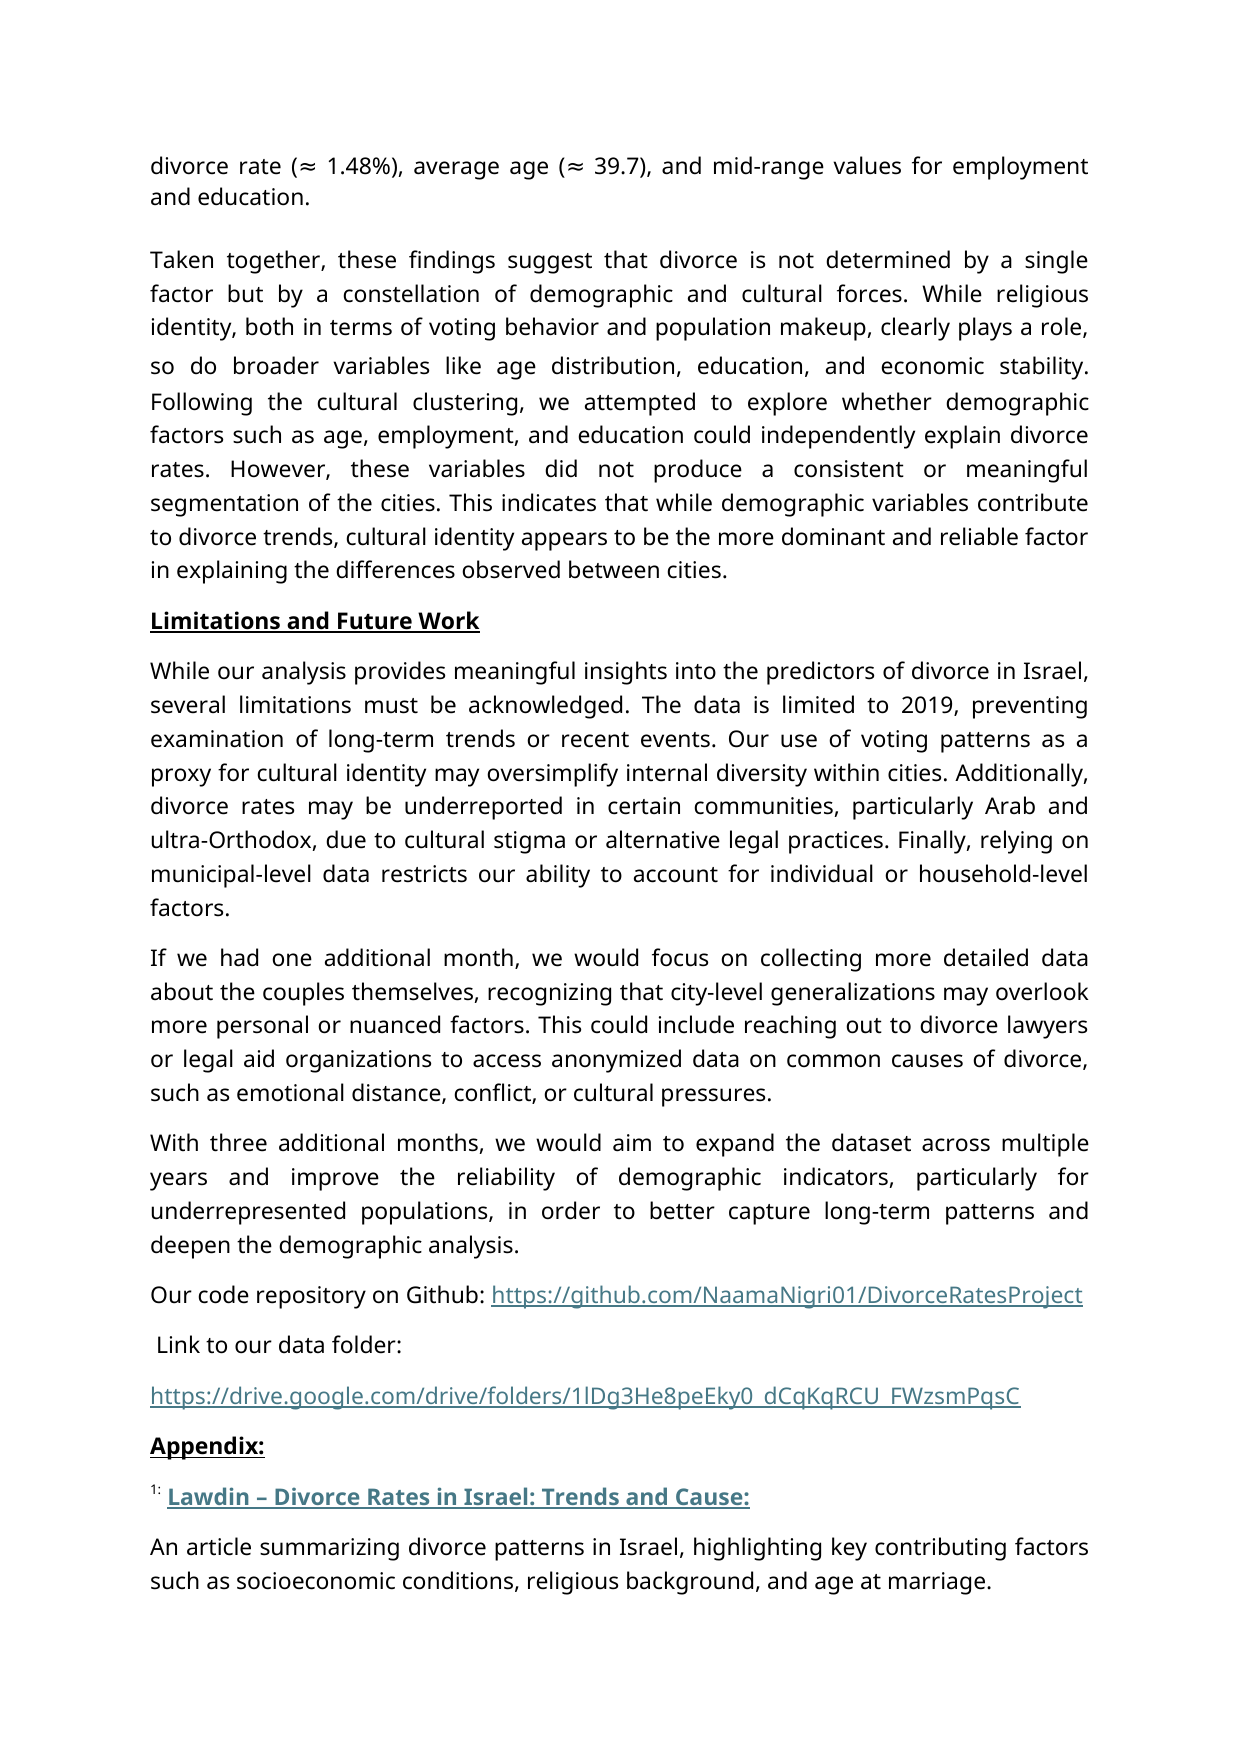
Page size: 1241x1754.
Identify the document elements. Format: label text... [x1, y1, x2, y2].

text While our analysis provides meaningful insights into the predictors of divorce in Israel, several limitations must be acknowledged. The data is limited to 2019, preventing examination of long-term trends or recent events. Our use of voting patterns as a proxy for cultural identity may oversimplify internal diversity within cities. Additionally, divorce rates may be underreported in certain communities, particularly Arab and ultra-Orthodox, due to cultural stigma or alternative legal practices. Finally, relying on municipal-level data restricts our ability to account for individual or household-level factors. [150, 655, 1090, 923]
text 1: Lawdin – Divorce Rates in Israel: Trends and Cause: [150, 1481, 1090, 1512]
text Taken together, these findings suggest that divorce is not determined by a single factor but by a constellation of demographic and cultural forces. While religious identity, both in terms of voting behavior and population makeup, clearly plays a role, so do broader variables like age distribution, education, and economic stability. Following the cultural clustering, we attempted to explore whether demographic factors such as age, employment, and education could independently explain divorce rates. However, these variables did not produce a consistent or meaningful segmentation of the cities. This indicates that while demographic variables contribute to divorce trends, cultural identity appears to be the more dominant and reliable factor in explaining the differences observed between cities. [150, 244, 1090, 586]
text Link to our data folder: [150, 1329, 1090, 1361]
text Our code repository on Github: https://github.com/NaamaNigri01/DivorceRatesProject [150, 1279, 1090, 1310]
text divorce rate (≈ 1.48%), average age (≈ 39.7), and mid-range values for employment and education. [150, 150, 1090, 212]
text With three additional months, we would aim to expand the dataset across multiple years and improve the reliability of demographic indicators, particularly for underrepresented populations, in order to better capture long-term patterns and deepen the demographic analysis. [150, 1127, 1090, 1260]
text https://drive.google.com/drive/folders/1lDg3He8peEky0_dCqKqRCU_FWzsmPqsC [150, 1380, 1090, 1411]
text Appendix: [150, 1430, 1090, 1461]
text Limitations and Future Work [150, 605, 1090, 636]
text An article summarizing divorce patterns in Israel, highlighting key contributing factors such as socioeconomic conditions, religious background, and age at marriage. [150, 1531, 1090, 1596]
text If we had one additional month, we would focus on collecting more detailed data about the couples themselves, recognizing that city-level generalizations may overlook more personal or nuanced factors. This could include reaching out to divorce lawyers or legal aid organizations to access anonymized data on common causes of divorce, such as emotional distance, conflict, or cultural pressures. [150, 942, 1090, 1108]
